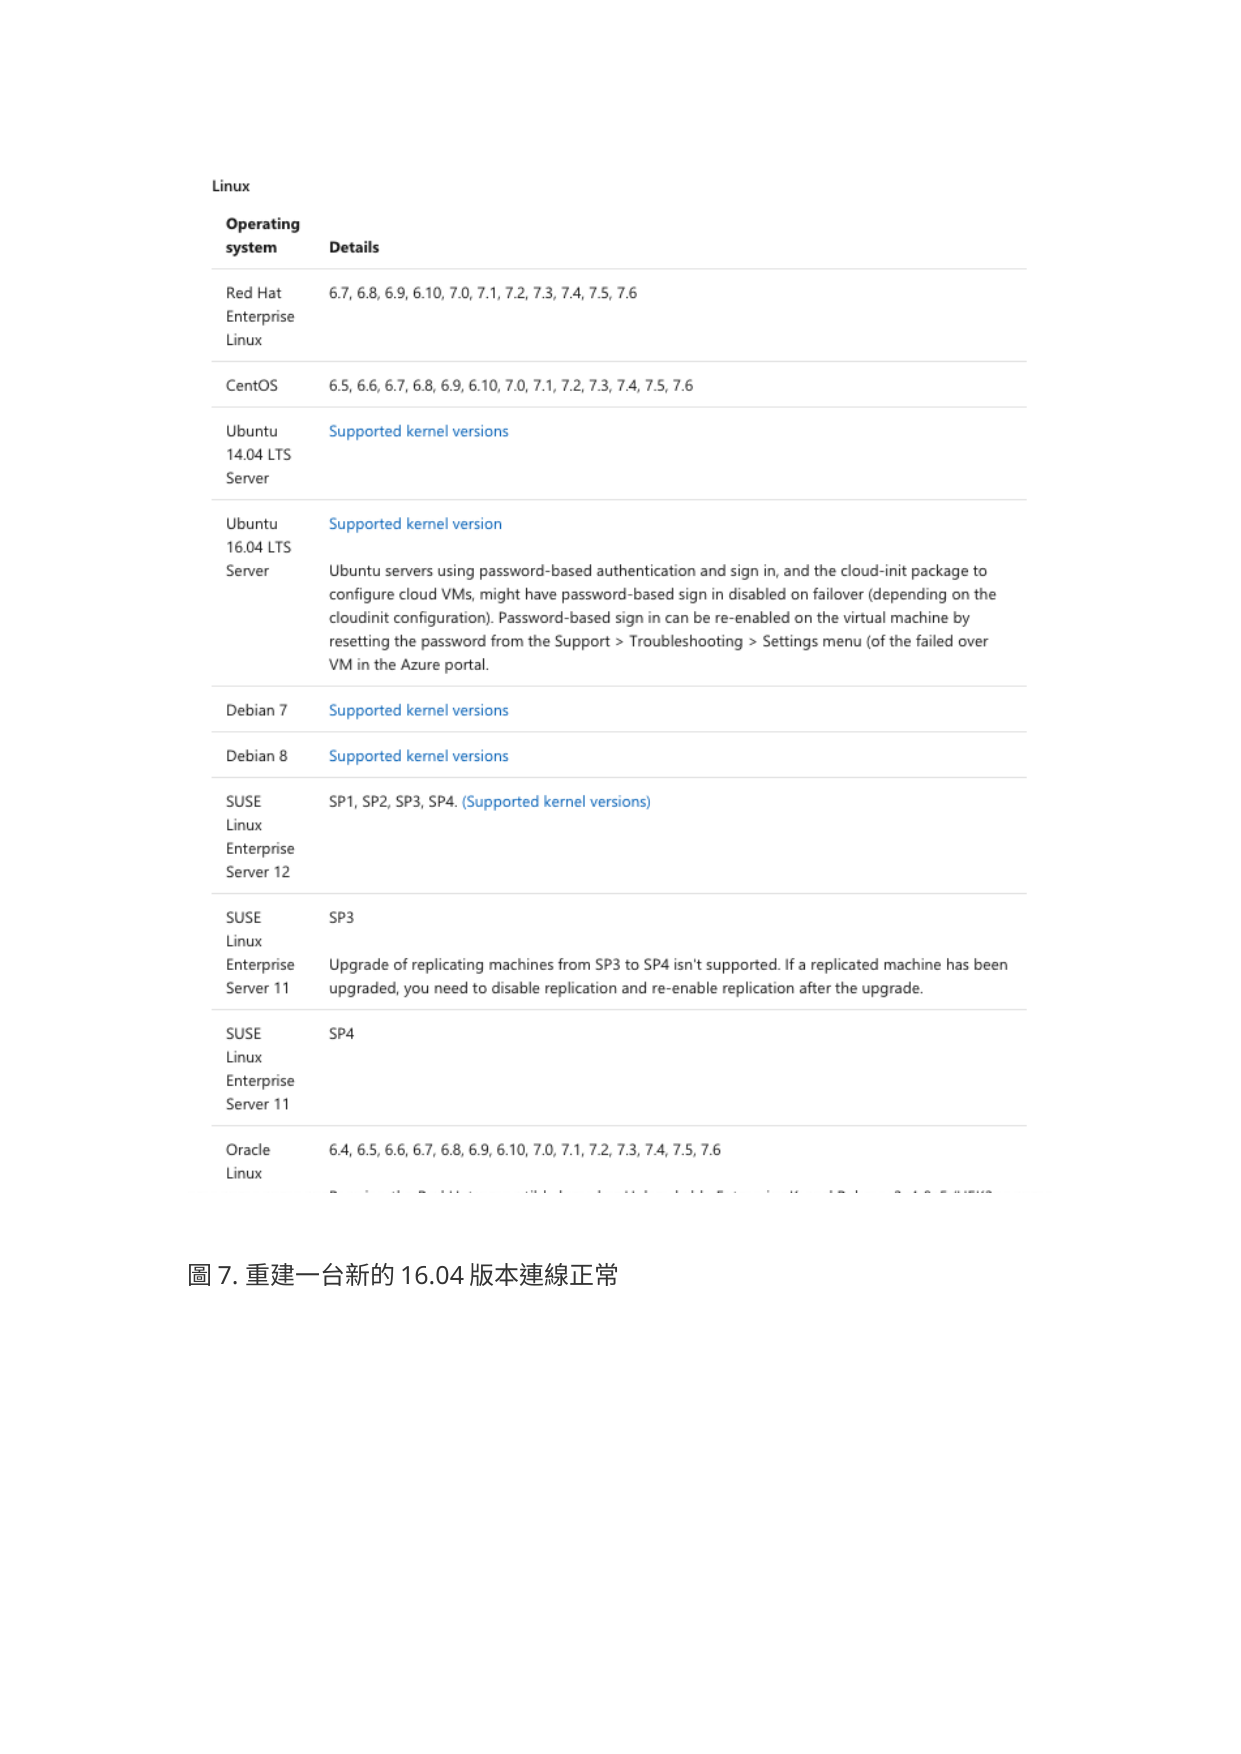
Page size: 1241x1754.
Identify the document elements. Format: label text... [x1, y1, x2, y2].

picture [187, 164, 1053, 1193]
text 圖7. 重建一台新的16.04版本連線正常 [187, 1255, 1053, 1293]
